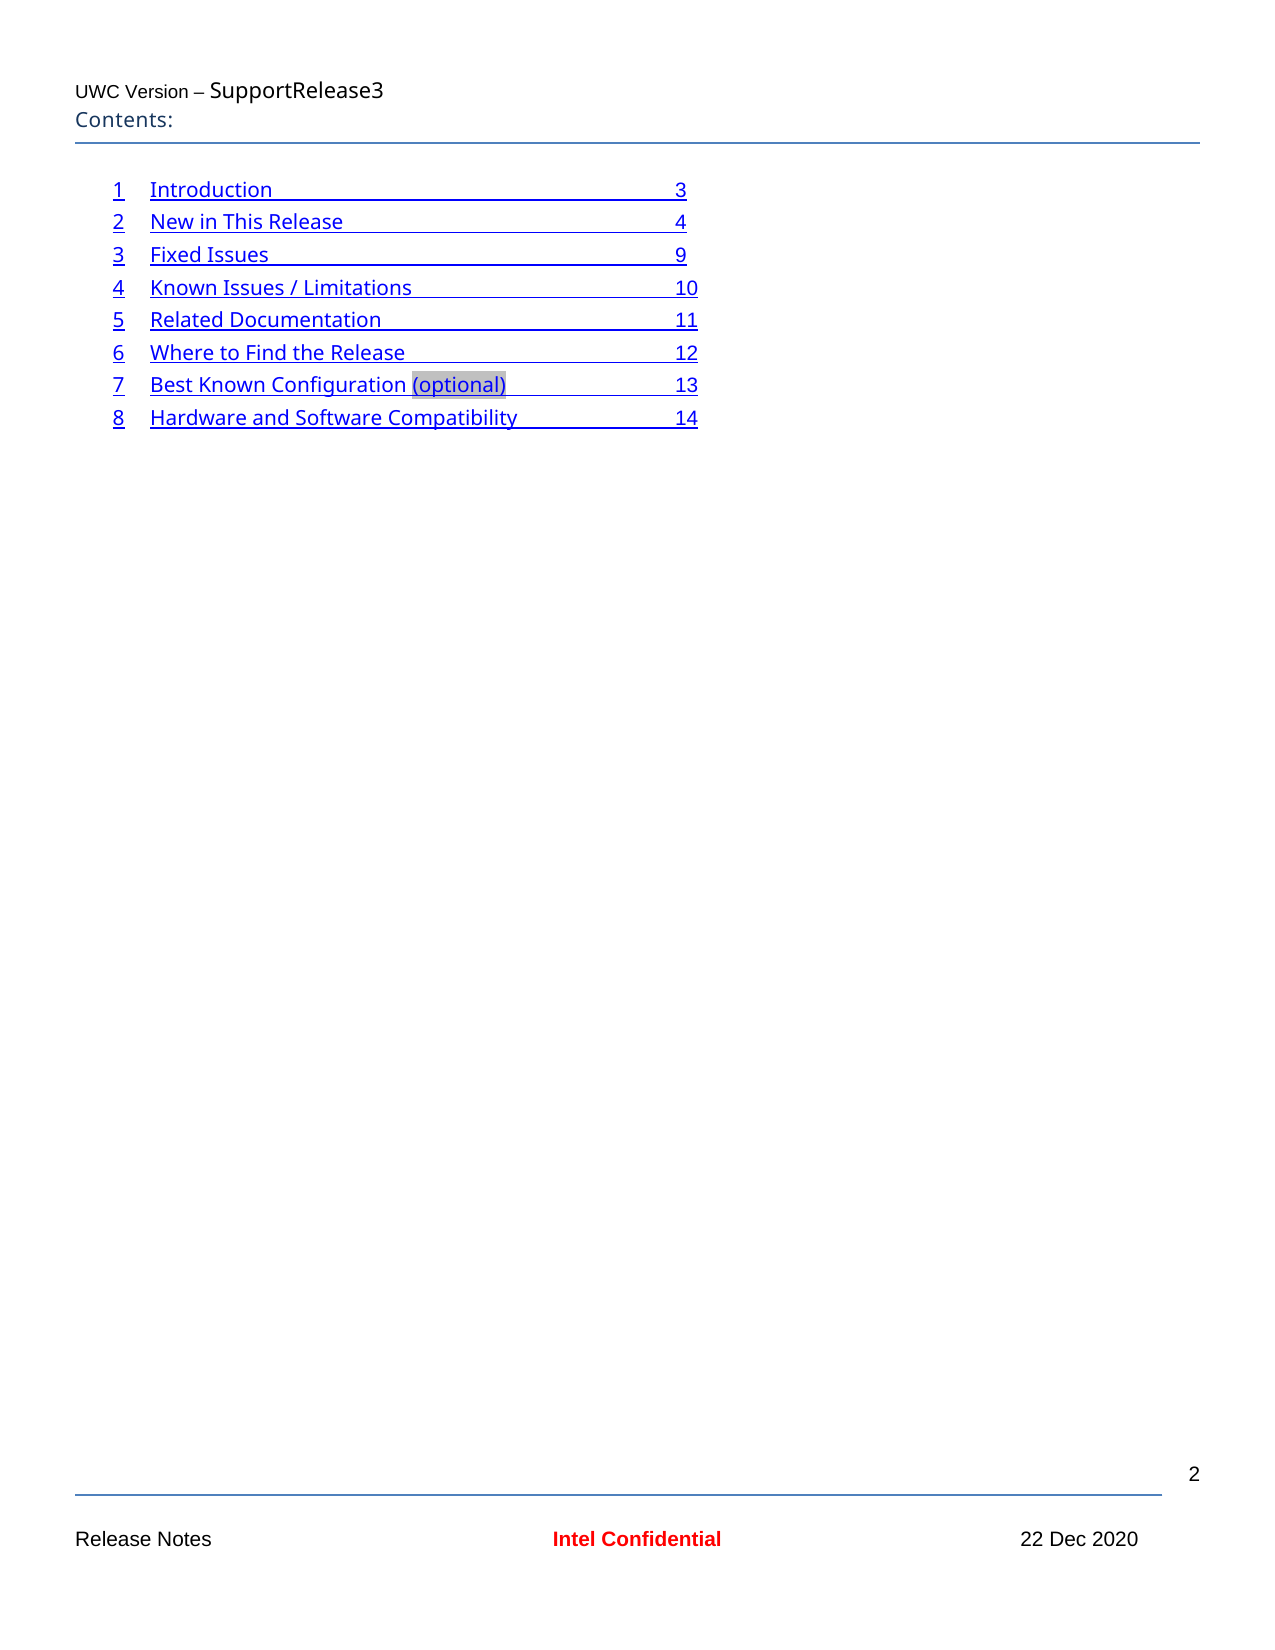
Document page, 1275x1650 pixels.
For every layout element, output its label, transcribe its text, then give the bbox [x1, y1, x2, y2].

title Contents: [75, 105, 1200, 142]
text 4 Known Issues / Limitations 10 [112, 273, 1200, 301]
text 7 Best Known Configuration (optional) 13 [112, 371, 412, 399]
text 6 Where to Find the Release 12 [112, 338, 1200, 366]
text 2 New in This Release 4 [112, 207, 1200, 236]
text 5 Related Documentation 11 [112, 305, 1200, 334]
text 1 Introduction 3 [112, 175, 1200, 203]
text 8 Hardware and Software Compatibility 14 [112, 403, 1200, 432]
text 3 Fixed Issues 9 [112, 240, 1200, 268]
text 7 Best Known Configuration (optional) 13 [506, 371, 1200, 399]
